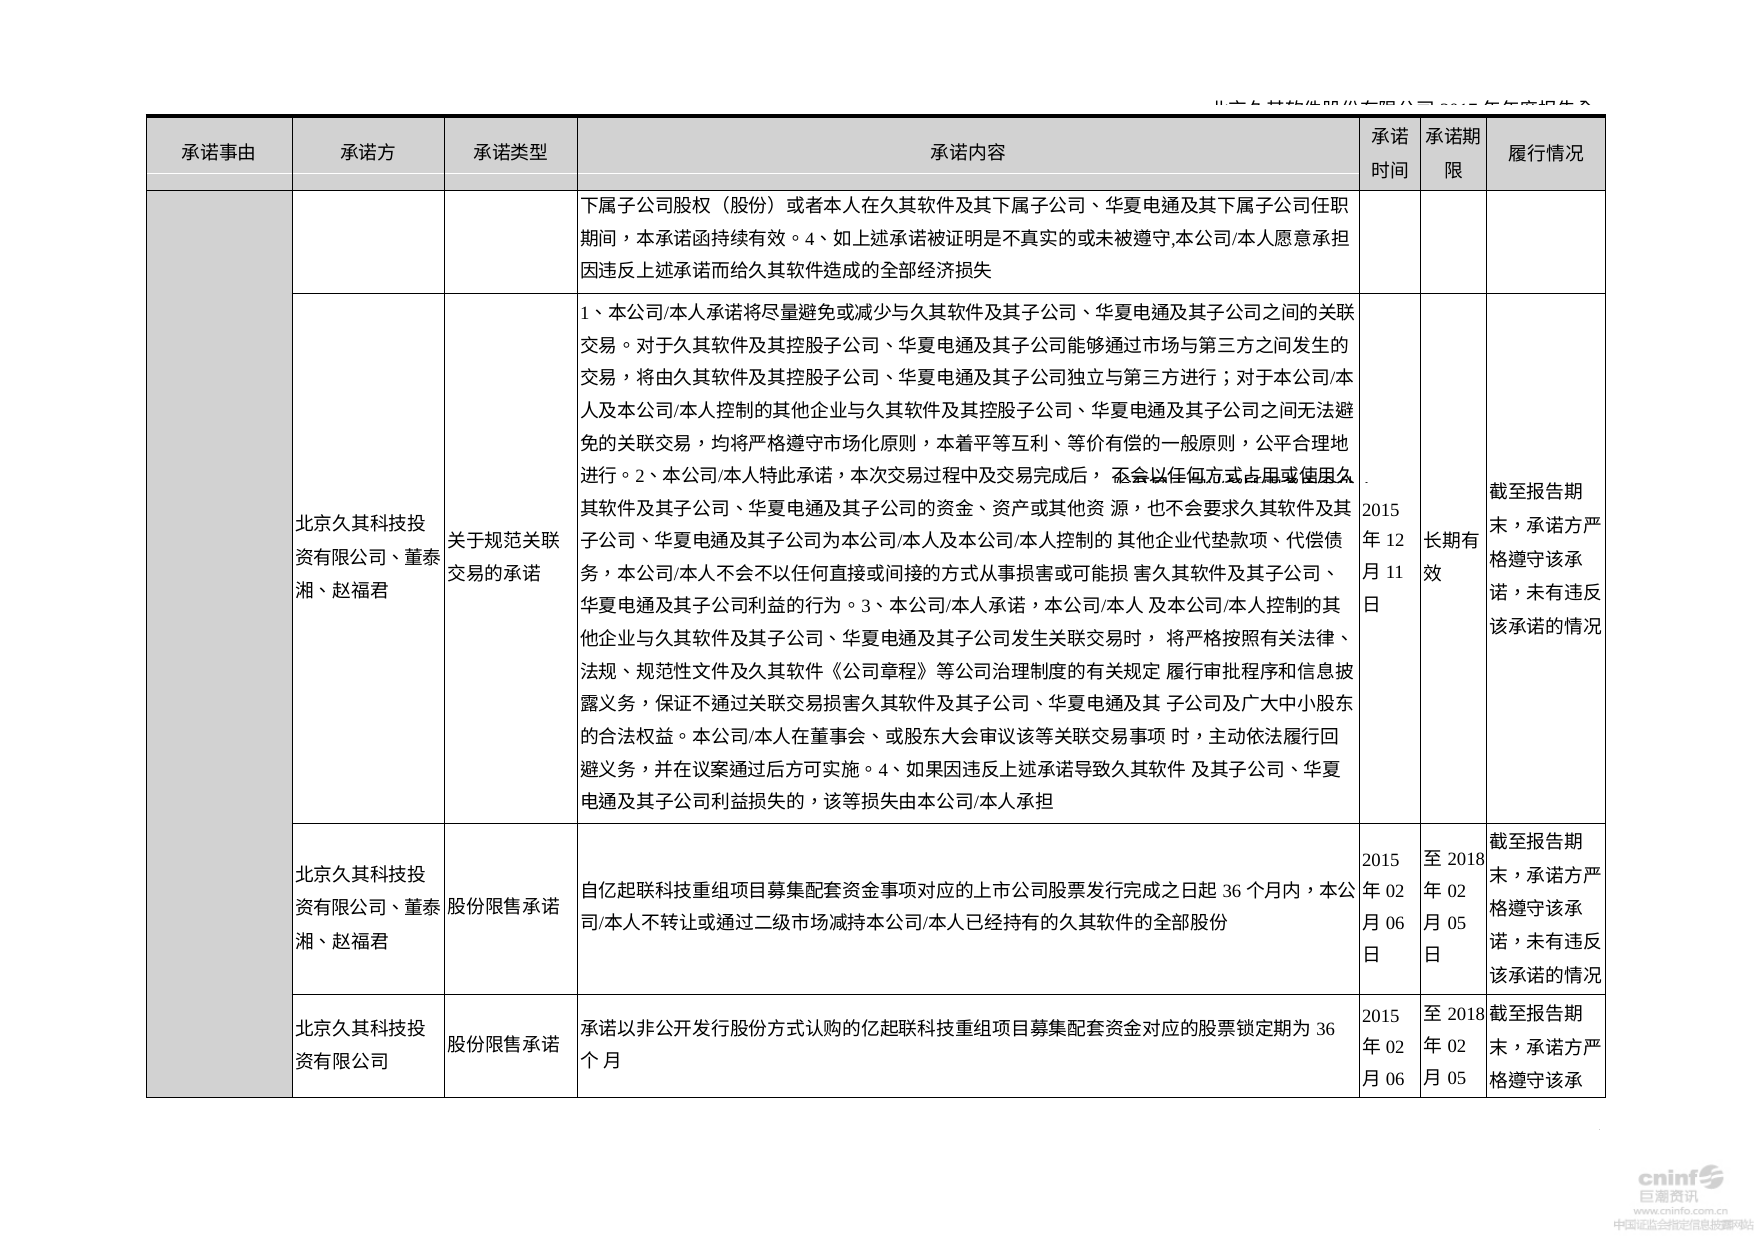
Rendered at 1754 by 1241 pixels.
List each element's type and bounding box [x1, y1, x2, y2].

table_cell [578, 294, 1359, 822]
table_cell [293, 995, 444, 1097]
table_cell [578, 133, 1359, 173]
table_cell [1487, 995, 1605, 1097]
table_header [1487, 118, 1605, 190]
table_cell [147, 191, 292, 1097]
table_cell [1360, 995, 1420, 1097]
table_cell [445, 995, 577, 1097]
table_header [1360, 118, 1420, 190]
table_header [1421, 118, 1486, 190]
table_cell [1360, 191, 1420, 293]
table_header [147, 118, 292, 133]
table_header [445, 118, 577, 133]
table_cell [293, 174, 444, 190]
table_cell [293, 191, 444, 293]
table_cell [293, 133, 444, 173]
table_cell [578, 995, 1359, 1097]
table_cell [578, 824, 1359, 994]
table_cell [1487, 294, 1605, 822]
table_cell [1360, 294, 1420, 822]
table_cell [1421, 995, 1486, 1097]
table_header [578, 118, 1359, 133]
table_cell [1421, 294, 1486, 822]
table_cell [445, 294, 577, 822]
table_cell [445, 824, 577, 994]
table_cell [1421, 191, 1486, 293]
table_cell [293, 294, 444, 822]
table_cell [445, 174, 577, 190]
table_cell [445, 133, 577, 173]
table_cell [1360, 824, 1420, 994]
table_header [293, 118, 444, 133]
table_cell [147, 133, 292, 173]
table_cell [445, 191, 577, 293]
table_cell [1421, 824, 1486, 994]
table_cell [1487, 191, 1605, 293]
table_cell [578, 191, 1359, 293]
picture [1613, 1159, 1754, 1241]
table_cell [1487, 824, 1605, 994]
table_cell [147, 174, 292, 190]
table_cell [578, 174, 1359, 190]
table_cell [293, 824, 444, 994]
